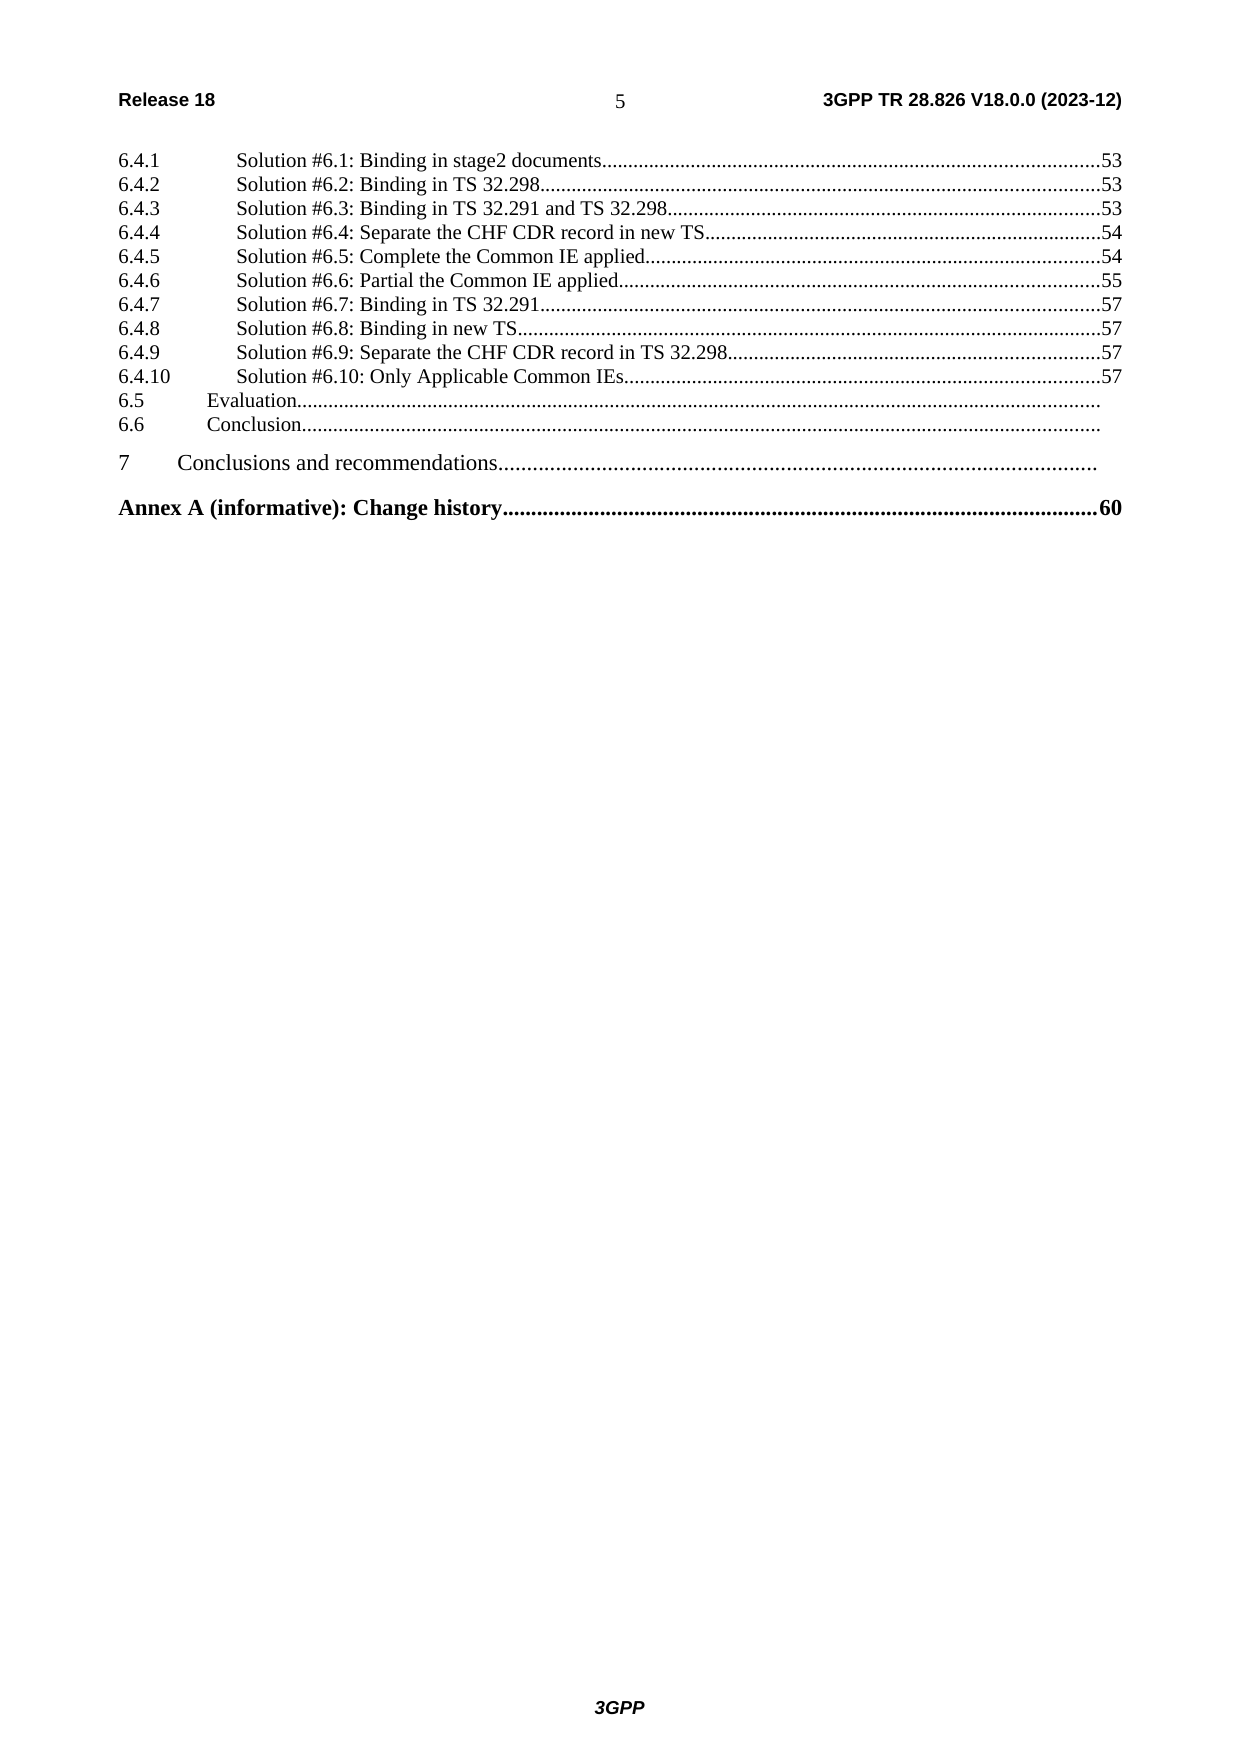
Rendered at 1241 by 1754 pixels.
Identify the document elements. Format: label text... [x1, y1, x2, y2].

text 6.5 Evaluation 58 [118, 388, 1078, 412]
text 6.4.5 Solution #6.5: Complete the Common IE applied 54 [118, 244, 1122, 268]
text 6.4.7 Solution #6.7: Binding in TS 32.291 57 [118, 292, 1122, 316]
text 6.4.6 Solution #6.6: Partial the Common IE applied 55 [118, 268, 1122, 292]
text 6.4.4 Solution #6.4: Separate the CHF CDR record in new TS 54 [118, 220, 1122, 244]
text 6.4.10 Solution #6.10: Only Applicable Common IEs 57 [118, 364, 1122, 388]
text 6.4.9 Solution #6.9: Separate the CHF CDR record in TS 32.298 57 [118, 340, 1122, 364]
text Annex A (informative): Change history 60 [118, 494, 1122, 520]
text 7 Conclusions and recommendations 59 [118, 449, 1078, 475]
text 6.6 Conclusion 59 [118, 412, 1078, 436]
text 6.4.3 Solution #6.3: Binding in TS 32.291 and TS 32.298 53 [118, 196, 1122, 220]
text 6.4.2 Solution #6.2: Binding in TS 32.298 53 [118, 172, 1122, 196]
text 6.4.8 Solution #6.8: Binding in new TS 57 [118, 316, 1122, 340]
text 6.4.1 Solution #6.1: Binding in stage2 documents 53 [118, 147, 1122, 172]
